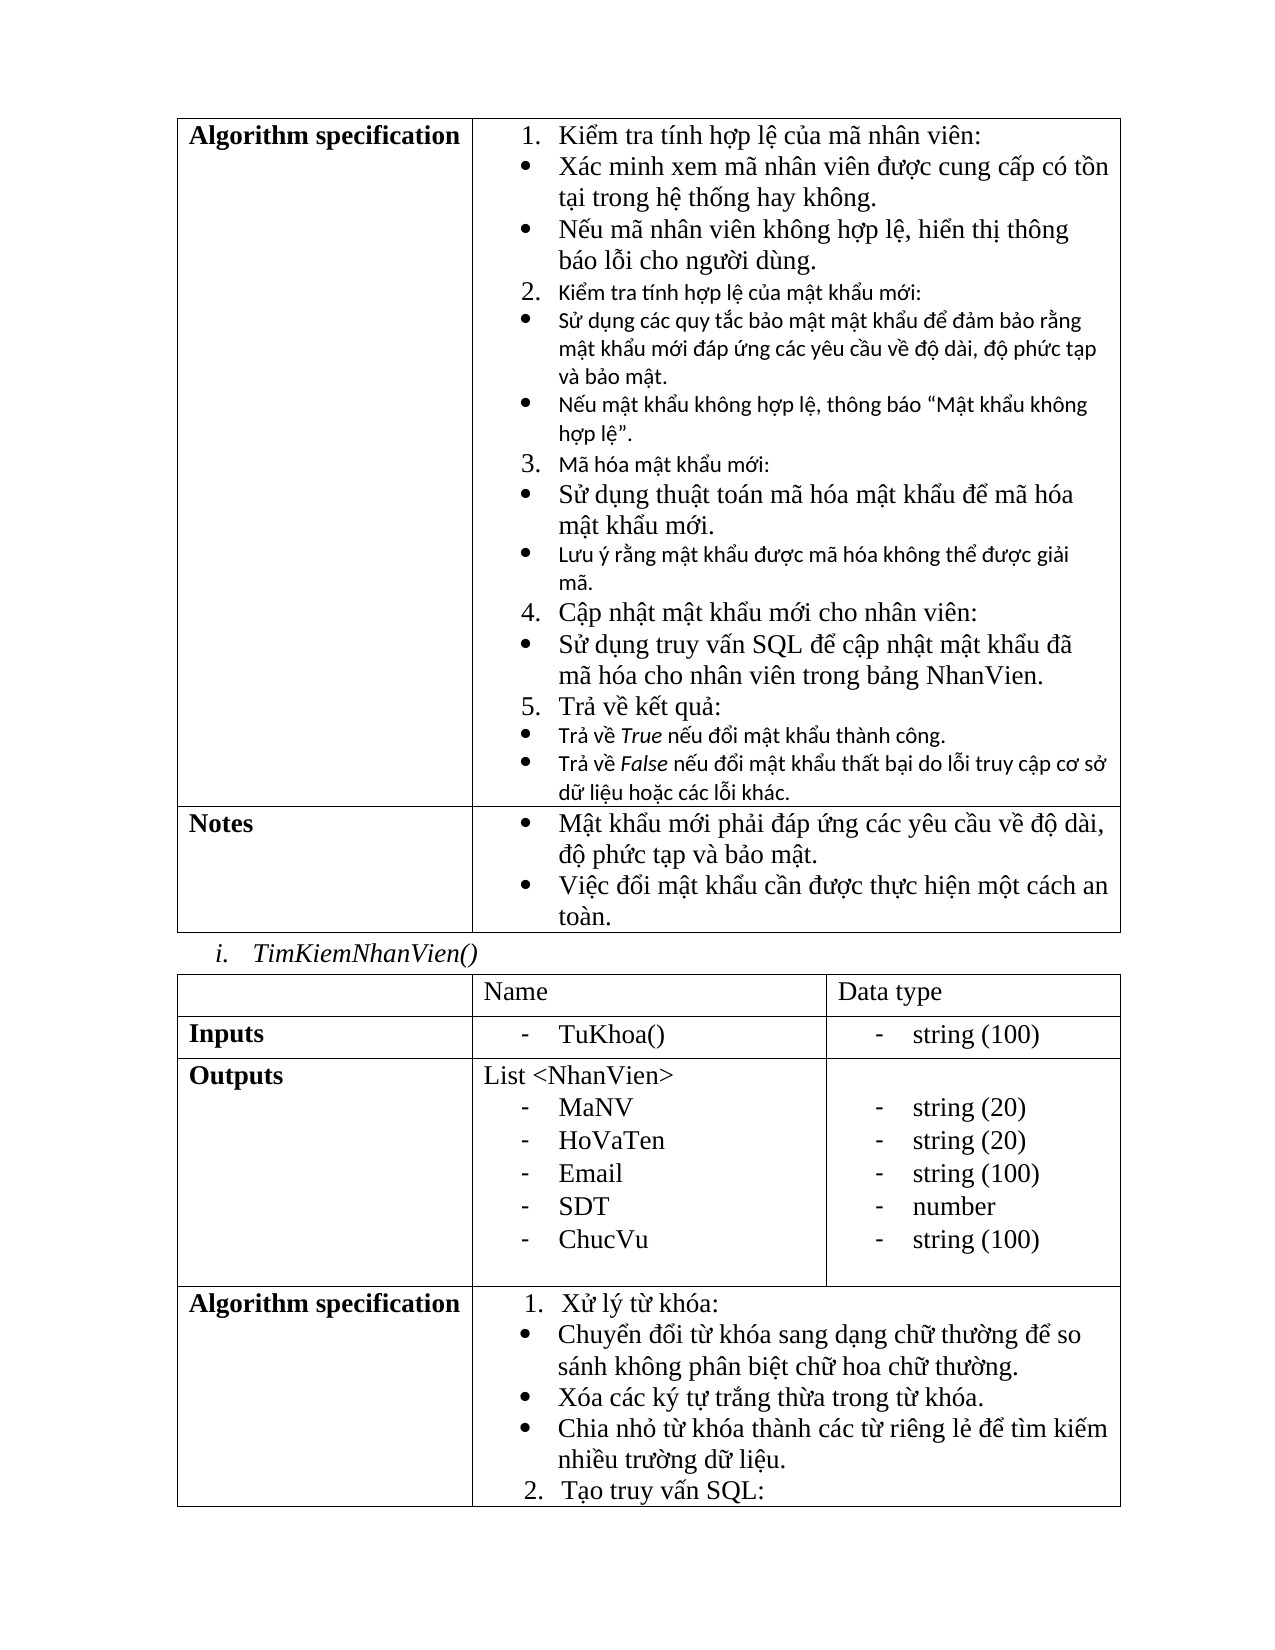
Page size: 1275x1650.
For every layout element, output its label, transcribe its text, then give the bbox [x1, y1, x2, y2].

table_cell List <NhanVien> MaNV HoVaTen Email SDT ChucVu [473, 1059, 826, 1286]
table_cell Outputs [178, 1059, 472, 1286]
table_header Name [473, 975, 826, 1016]
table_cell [178, 1287, 472, 1506]
table_cell Inputs [178, 1017, 472, 1058]
table_cell Kiểm tra tính hợp lệ của mã nhân viên: Xác minh xem mã nhân viên được cung cấp có tồn tại trong hệ thống hay không. Nếu mã nhân viên không hợp lệ, hiển thị thông báo lỗi cho người dùng. Kiểm tra tính hợp lệ của mật khẩu mới: Sử dụng các quy tắc bảo mật mật khẩu để đảm bảo rằng mật khẩu mới đáp ứng các yêu cầu về độ dài, độ phức tạp và bảo mật. Nếu mật khẩu không hợp lệ, thông báo “Mật khẩu không hợp lệ”. Mã hóa mật khẩu mới: Sử dụng thuật toán mã hóa mật khẩu để mã hóa mật khẩu mới. Lưu ý rằng mật khẩu được mã hóa không thể được giải mã. Cập nhật mật khẩu mới cho nhân viên: Sử dụng truy vấn SQL để cập nhật mật khẩu đã mã hóa cho nhân viên trong bảng NhanVien. Trả về kết quả: Trả về True nếu đổi mật khẩu thành công. Trả về False nếu đổi mật khẩu thất bại do lỗi truy cập cơ sở dữ liệu hoặc các lỗi khác. [473, 119, 1120, 806]
table_cell TuKhoa() [473, 1017, 826, 1058]
table_cell Mật khẩu mới phải đáp ứng các yêu cầu về độ dài, độ phức tạp và bảo mật. Việc đổi mật khẩu cần được thực hiện một cách an toàn. [473, 807, 1120, 932]
table_cell string (20) string (20) string (100) number string (100) [827, 1059, 1120, 1286]
table_header Data type [827, 975, 1120, 1016]
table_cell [473, 1287, 1120, 1506]
table_header [178, 975, 472, 1016]
subtitle TimKiemNhanVien() [215, 937, 1157, 968]
table_cell Algorithm specification [178, 119, 472, 806]
table_cell string (100) [827, 1017, 1120, 1058]
table_cell Notes [178, 807, 472, 932]
